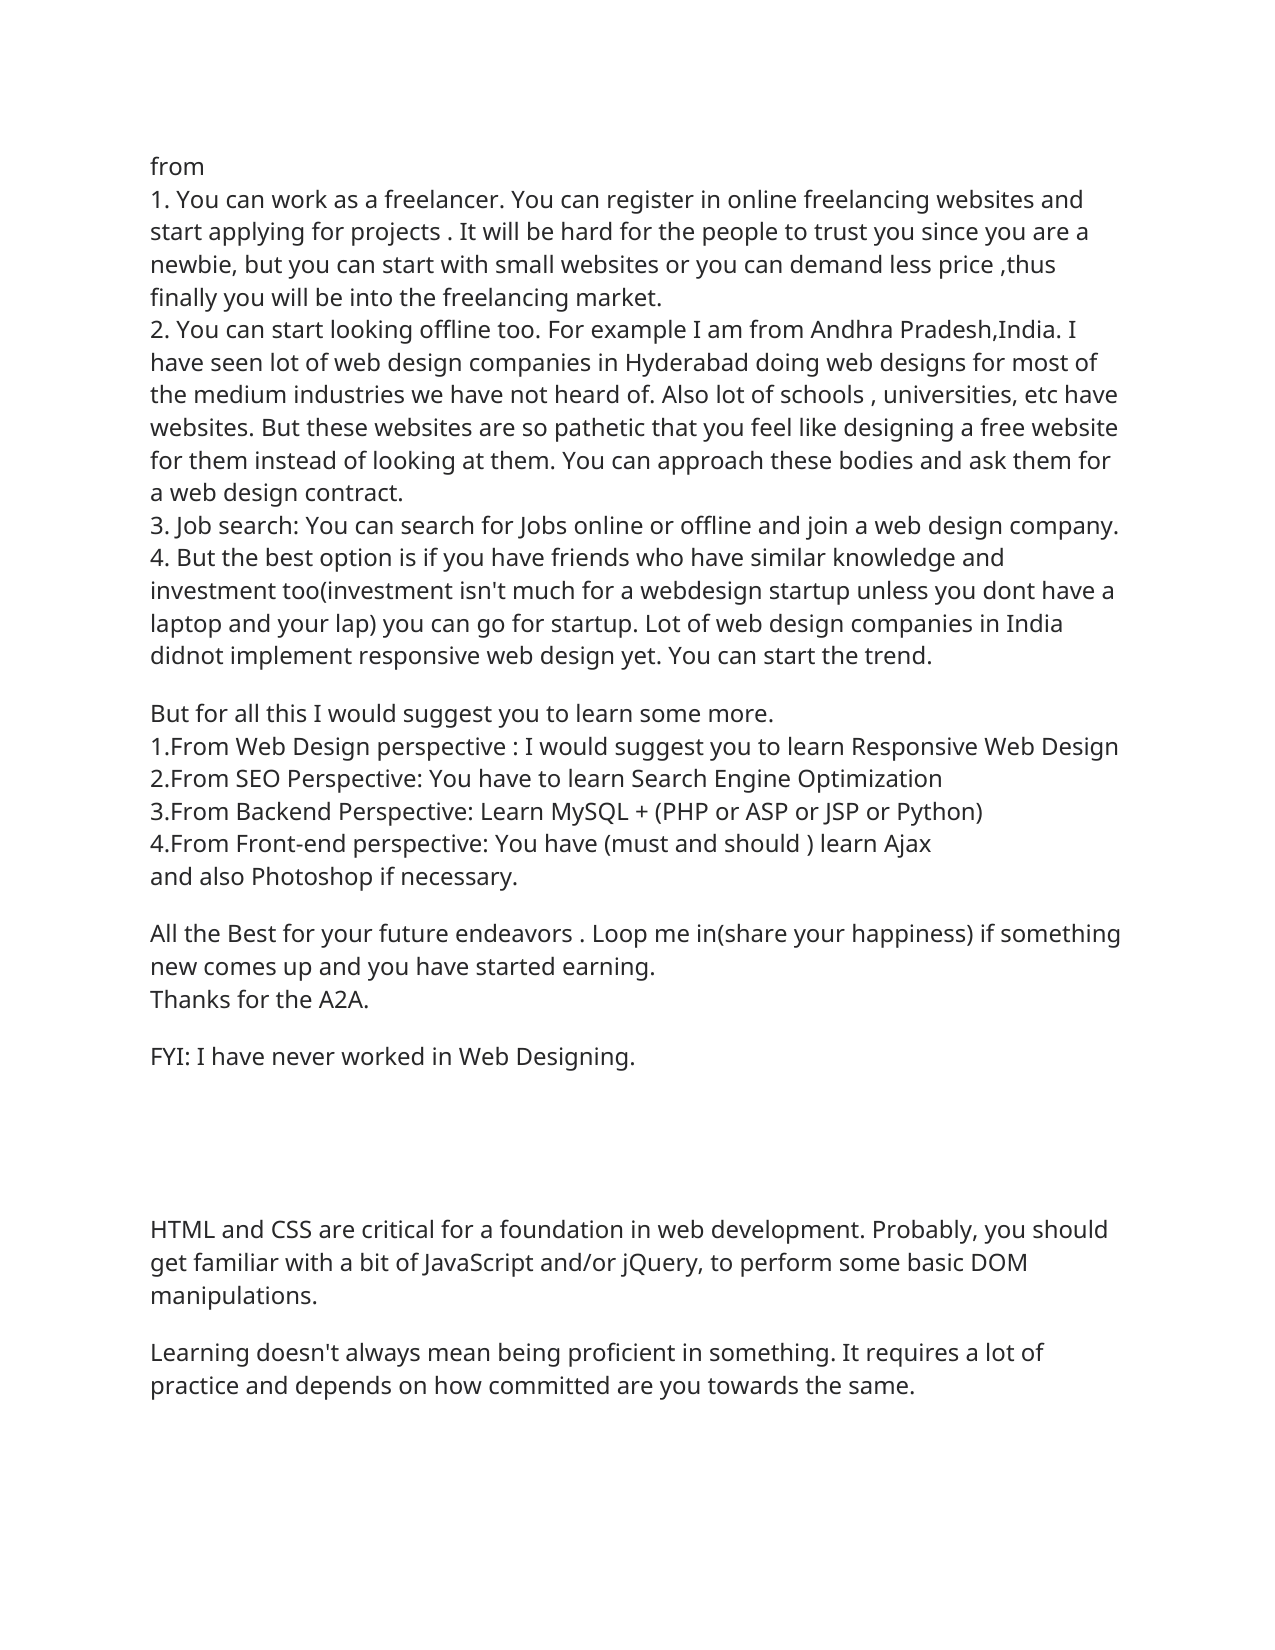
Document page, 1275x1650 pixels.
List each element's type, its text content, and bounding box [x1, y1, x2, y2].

text FYI: I have never worked in Web Designing. [150, 1040, 1125, 1073]
text HTML and CSS are critical for a foundation in web development. Probably, you should get familiar with a bit of JavaScript and/or jQuery, to perform some basic DOM manipulations. [150, 1213, 1125, 1311]
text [150, 150, 1125, 672]
text All the Best for your future endeavors . Loop me in(share your happiness) if something new comes up and you have started earning. Thanks for the A2A. [150, 917, 1125, 1015]
text But for all this I would suggest you to learn some more. 1.From Web Design perspective : I would suggest you to learn Responsive Web Design 2.From SEO Perspective: You have to learn Search Engine Optimization 3.From Backend Perspective: Learn MySQL + (PHP or ASP or JSP or Python) 4.From Front-end perspective: You have (must and should ) learn Ajax and also Photoshop if necessary. [150, 697, 1125, 892]
text Learning doesn't always mean being proficient in something. It requires a lot of practice and depends on how committed are you towards the same. [150, 1336, 1125, 1401]
